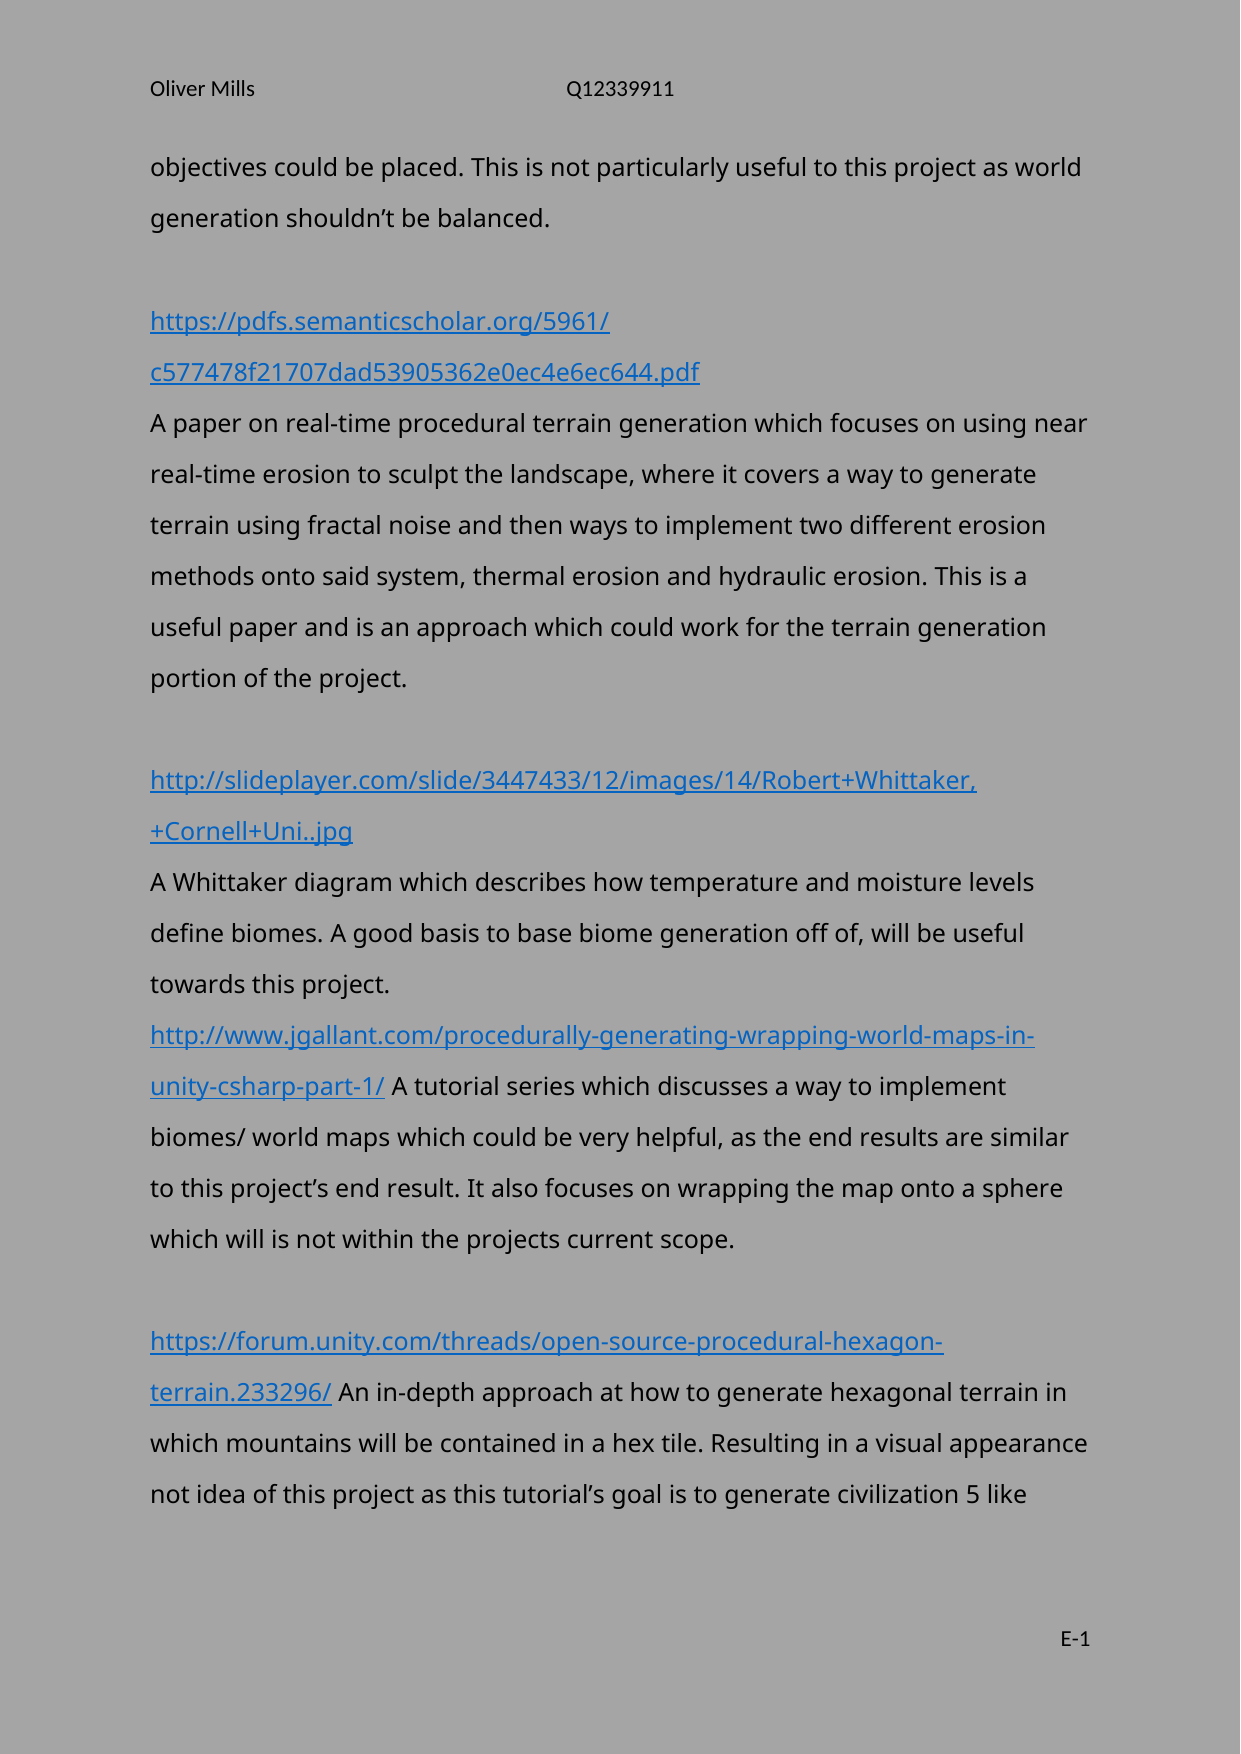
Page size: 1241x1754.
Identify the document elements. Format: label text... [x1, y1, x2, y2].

text A Whittaker diagram which describes how temperature and moisture levels define biomes. A good basis to base biome generation off of, will be useful towards this project. [150, 864, 1090, 1001]
text https://pdfs.semanticscholar.org/5961/c577478f21707dad53905362e0ec4e6ec644.pdf [150, 303, 1090, 388]
text http://slideplayer.com/slide/3447433/12/images/14/Robert+Whittaker,+Cornell+Uni..jpg [150, 762, 1090, 848]
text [150, 1324, 1090, 1511]
text A paper on real-time procedural terrain generation which focuses on using near real-time erosion to sculpt the landscape, where it covers a way to generate terrain using fractal noise and then ways to implement two different erosion methods onto said system, thermal erosion and hydraulic erosion. This is a useful paper and is an approach which could work for the terrain generation portion of the project. [150, 405, 1090, 694]
text http://www.jgallant.com/procedurally-generating-wrapping-world-maps-in-unity-csharp-part-1/ A tutorial series which discusses a way to implement biomes/ world maps which could be very helpful, as the end results are similar to this project’s end result. It also focuses on wrapping the map onto a sphere which will is not within the projects current scope. [150, 1018, 1090, 1256]
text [150, 150, 1090, 235]
